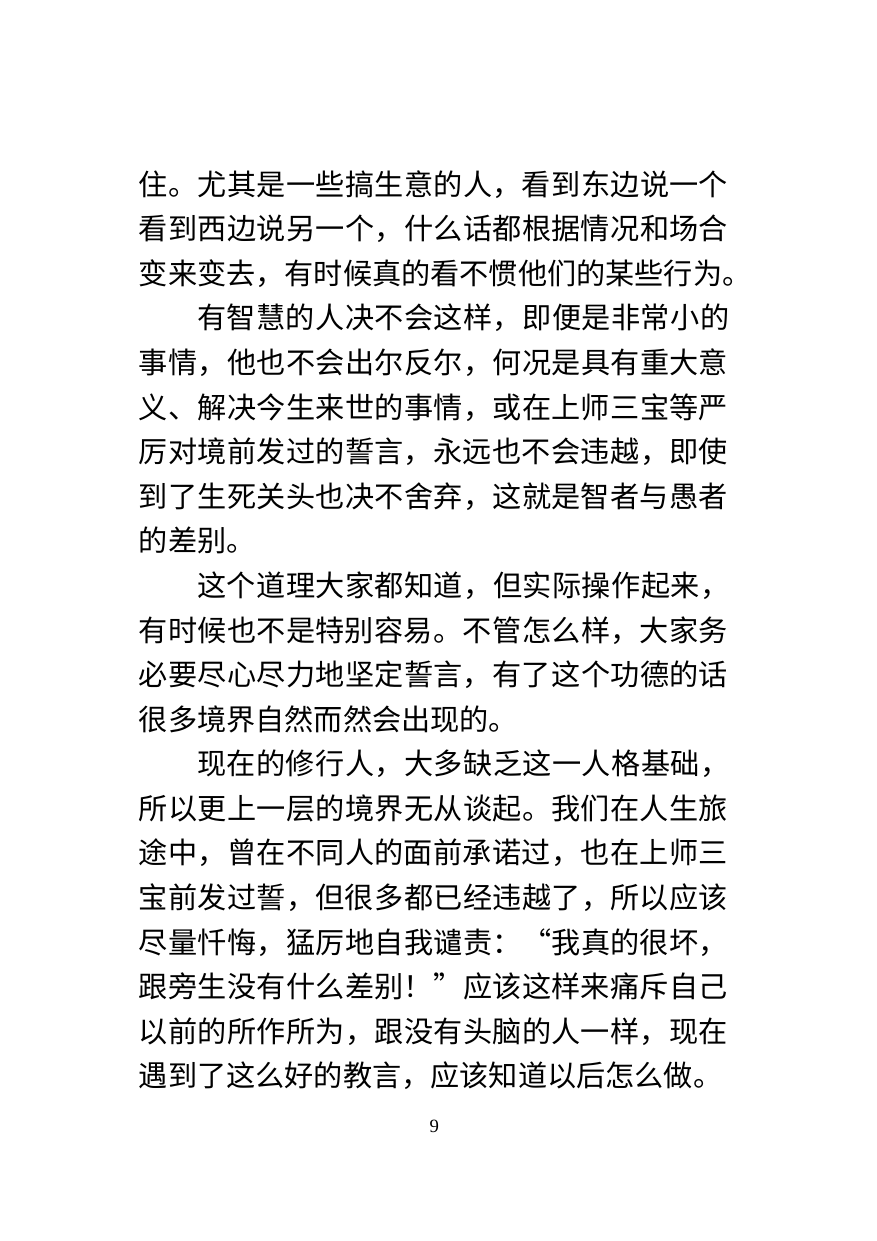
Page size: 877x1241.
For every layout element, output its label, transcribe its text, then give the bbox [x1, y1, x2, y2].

text 这个道理大家都知道，但实际操作起来，有时候也不是特别容易。不管怎么样，大家务必要尽心尽力地坚定誓言，有了这个功德的话，很多境界自然而然会出现的。 [139, 561, 729, 739]
text 现在的修行人，大多缺乏这一人格基础，所以更上一层的境界无从谈起。我们在人生旅途中，曾在不同人的面前承诺过，也在上师三宝前发过誓，但很多都已经违越了，所以应该尽量忏悔，猛厉地自我谴责：“我真的很坏，跟旁生没有什么差别！”应该这样来痛斥自己。以前的所作所为，跟没有头脑的人一样，现在遇到了这么好的教言，应该知道以后怎么做。 [139, 739, 729, 1096]
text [139, 159, 729, 293]
text 有智慧的人决不会这样，即便是非常小的事情，他也不会出尔反尔，何况是具有重大意义、解决今生来世的事情，或在上师三宝等严厉对境前发过的誓言，永远也不会违越，即使到了生死关头也决不舍弃，这就是智者与愚者的差别。 [139, 293, 729, 561]
